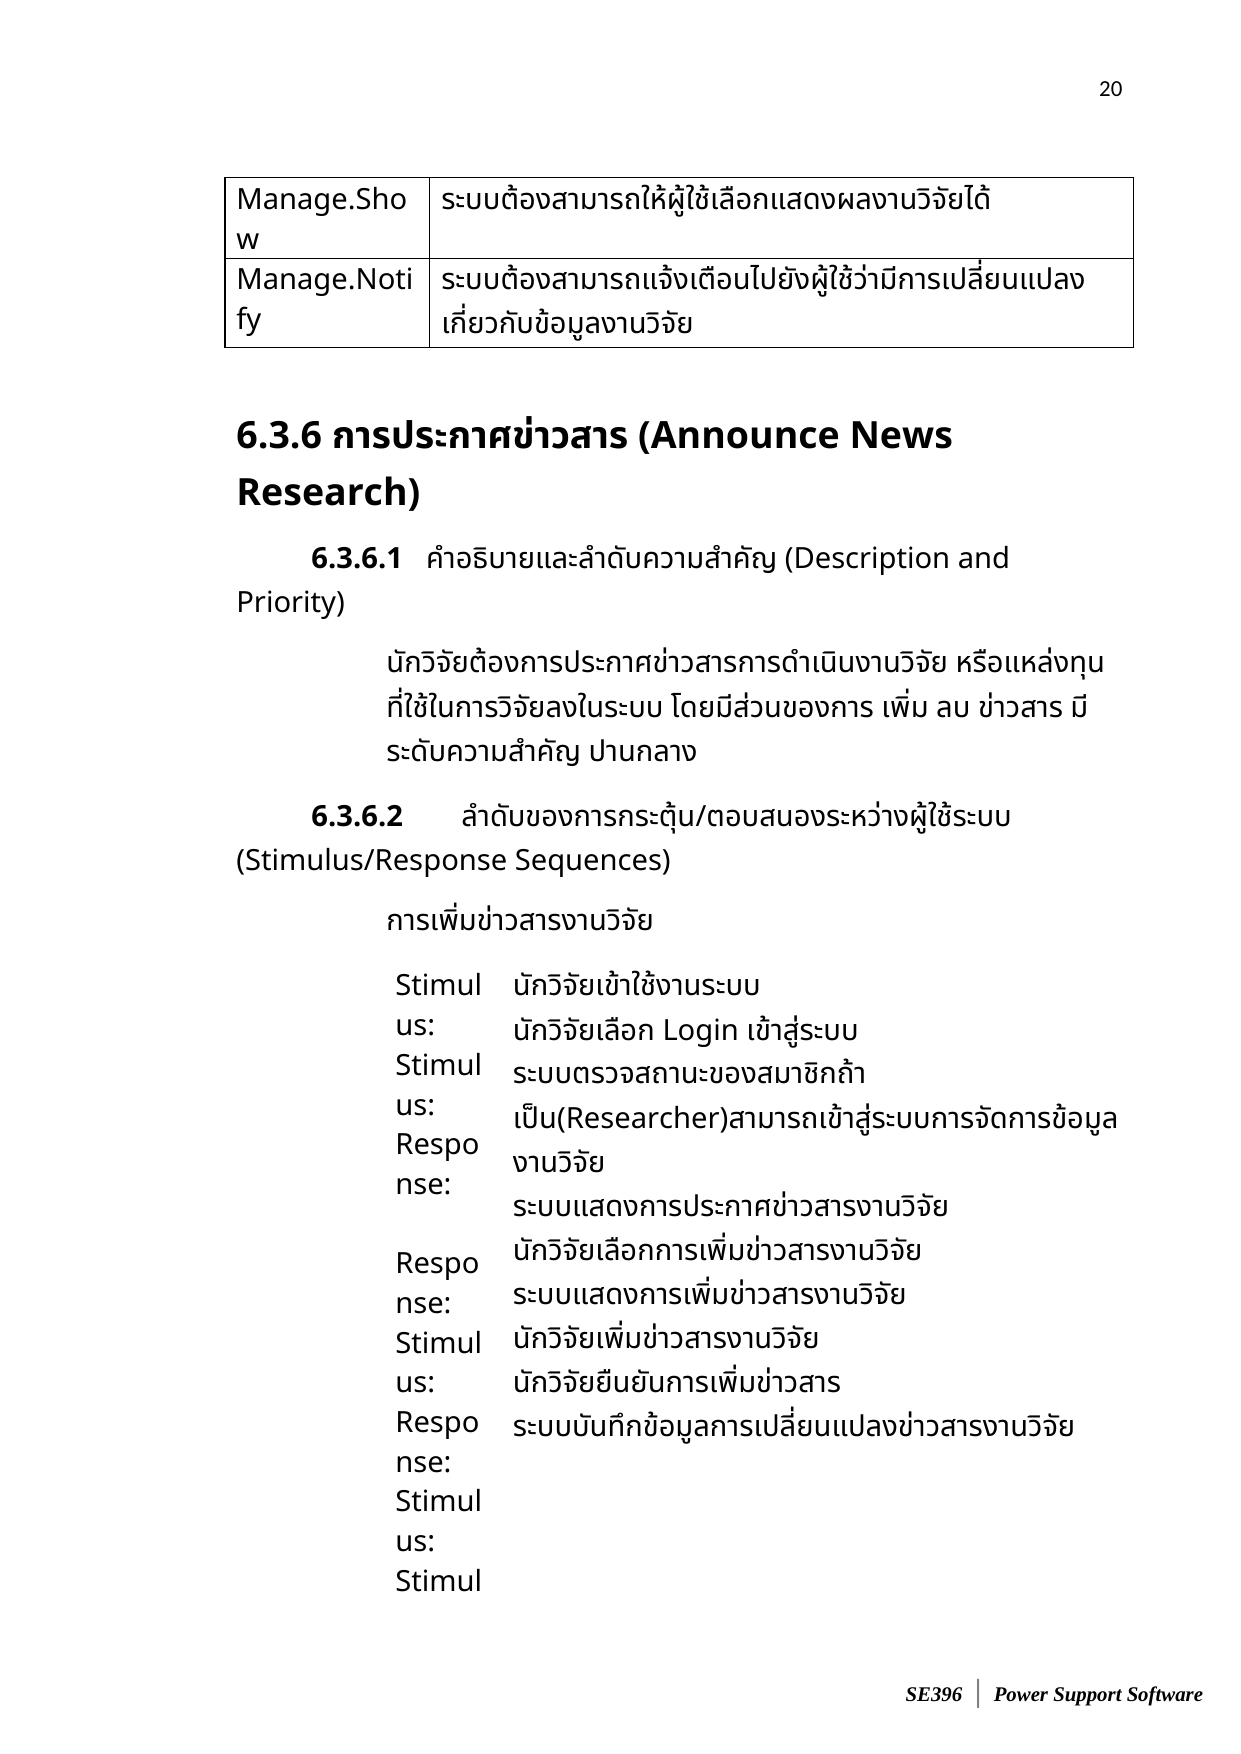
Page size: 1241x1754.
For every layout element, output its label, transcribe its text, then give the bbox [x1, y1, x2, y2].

text 6.3.6 การประกาศข่าวสาร (Announce News Research) [236, 408, 1122, 516]
table_cell ระบบต้องสามารถให้ผู้ใช้เลือกแสดงผลงานวิจัยได้ [430, 178, 1133, 258]
text 6.3.6.1 คำอธิบายและลำดับความสำคัญ (Description and Priority) [236, 537, 1122, 621]
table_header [384, 965, 501, 1600]
text 6.3.6.2 ลำดับของการกระตุ้น/ตอบสนองระหว่างผู้ใช้ระบบ (Stimulus/Response Sequences) [236, 795, 1122, 879]
table_cell ระบบต้องสามารถแจ้งเตือนไปยังผู้ใช้ว่ามีการเปลี่ยนแปลงเกี่ยวกับข้อมูลงานวิจัย [430, 259, 1133, 347]
text นักวิจัยต้องการประกาศข่าวสารการดำเนินงานวิจัย หรือแหล่งทุนที่ใช้ในการวิจัยลงในระบบ โดยมีส่วนของการ เพิ่ม ลบ ข่าวสาร มีระดับความสำคัญ ปานกลาง [386, 642, 1122, 774]
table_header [501, 965, 1133, 1600]
table_cell Manage.Show [226, 178, 429, 258]
table_cell Manage.Notify [226, 259, 429, 347]
text การเพิ่มข่าวสารงานวิจัย [236, 900, 1122, 944]
